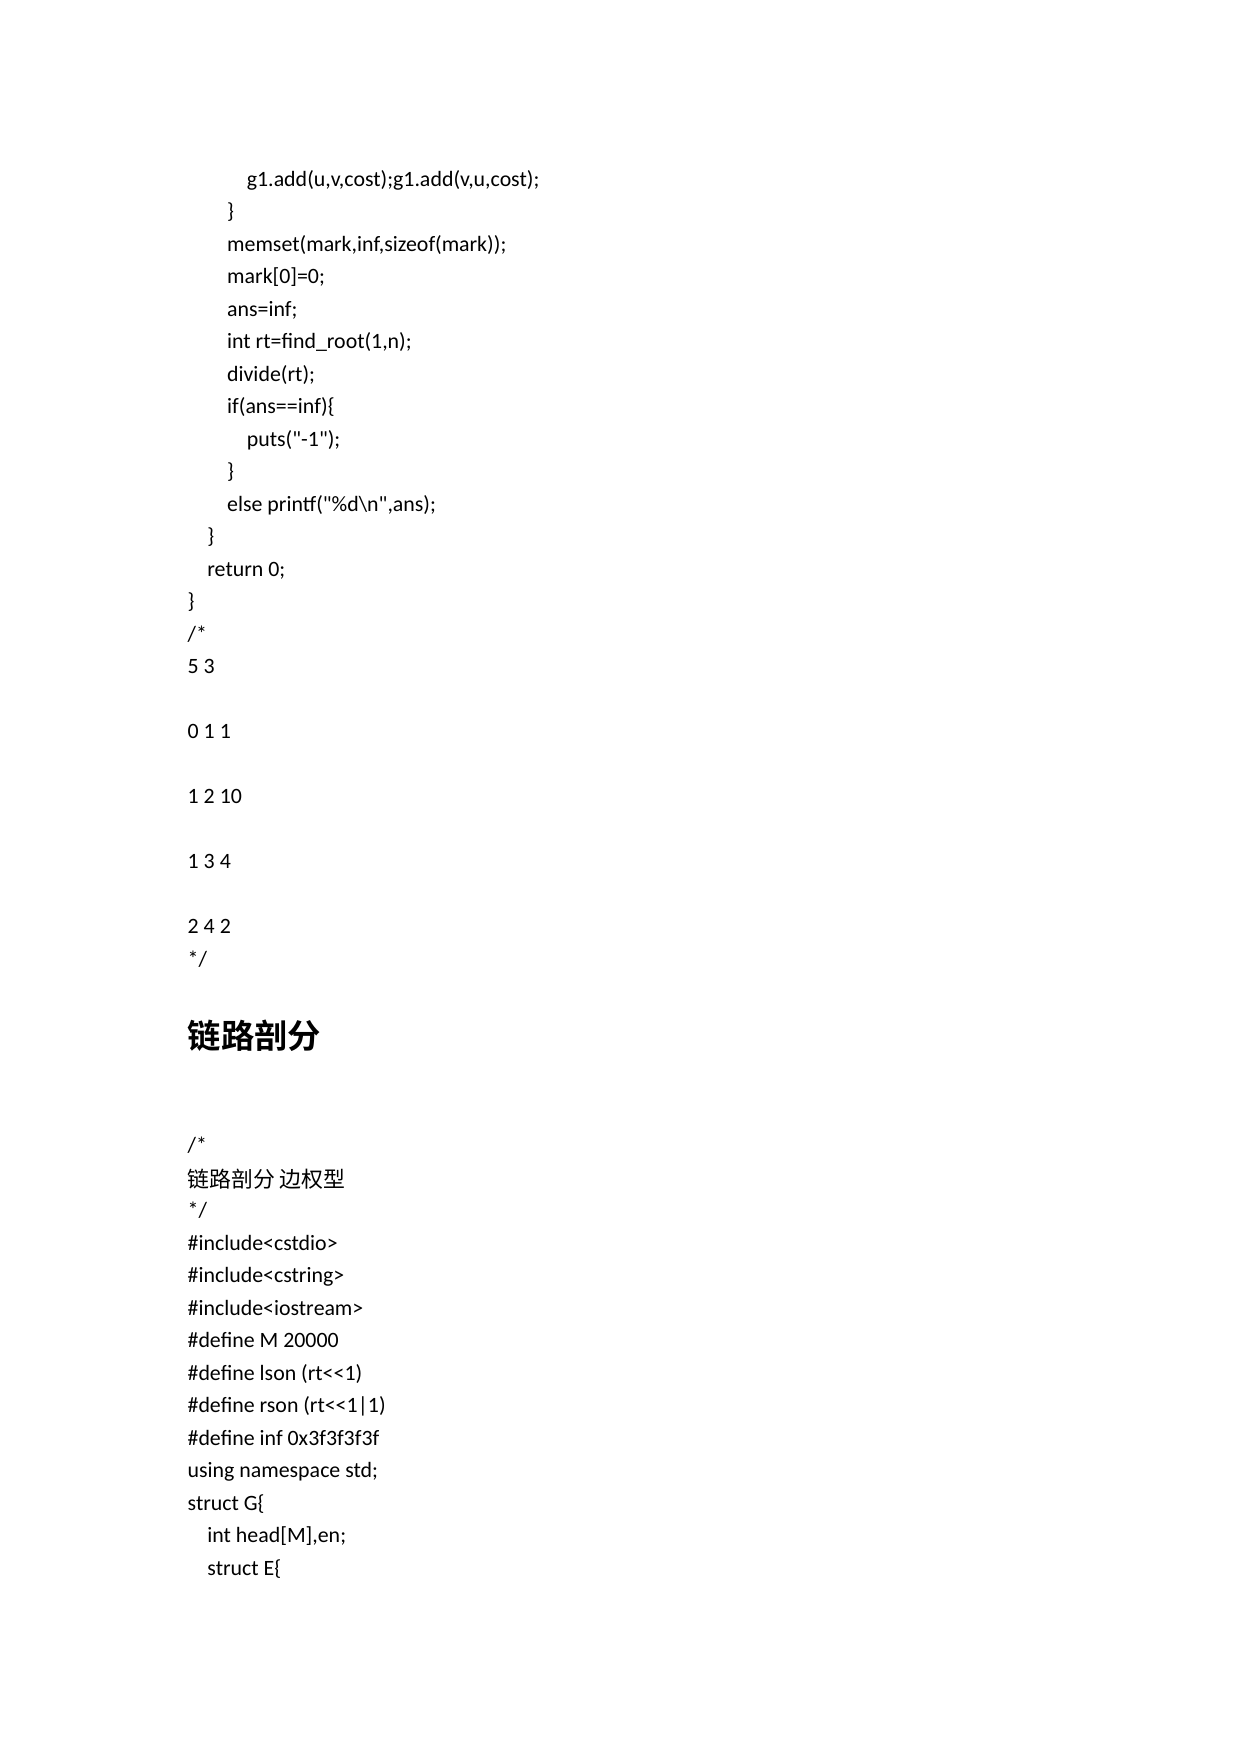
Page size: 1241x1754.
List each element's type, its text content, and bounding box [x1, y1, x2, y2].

text #include<cstdio> [187, 1226, 1053, 1259]
text #define lson (rt<<1) [187, 1356, 1053, 1389]
text 1 2 10 [187, 779, 1053, 812]
text } [187, 194, 1053, 227]
text } [187, 519, 1053, 552]
text ans=inf; [187, 292, 1053, 324]
text #include<cstring> [187, 1259, 1053, 1291]
text return 0; [187, 552, 1053, 584]
text divide(rt); [187, 357, 1053, 389]
text mark[0]=0; [187, 259, 1053, 292]
text #define M 20000 [187, 1324, 1053, 1356]
text */ [187, 942, 1053, 974]
text #define rson (rt<<1|1) [187, 1389, 1053, 1421]
text */ [187, 1194, 1053, 1226]
text 2 4 2 [187, 909, 1053, 942]
text using namespace std; [187, 1454, 1053, 1486]
text else printf("%d\n",ans); [187, 487, 1053, 519]
text } [187, 454, 1053, 487]
text } [187, 584, 1053, 617]
text 5 3 [187, 649, 1053, 682]
text int head[M],en; [187, 1519, 1053, 1551]
text /* [187, 617, 1053, 649]
text struct E{ [187, 1551, 1053, 1584]
text int rt=find_root(1,n); [187, 324, 1053, 357]
text memset(mark,inf,sizeof(mark)); [187, 227, 1053, 259]
subtitle 链路剖分 [187, 1002, 1053, 1067]
text if(ans==inf){ [187, 389, 1053, 422]
text 0 1 1 [187, 714, 1053, 747]
text 链路剖分 边权型 [187, 1161, 1053, 1194]
text 1 3 4 [187, 844, 1053, 877]
text #include<iostream> [187, 1291, 1053, 1324]
text puts("-1"); [187, 422, 1053, 454]
text g1.add(u,v,cost);g1.add(v,u,cost); [187, 162, 1053, 194]
text #define inf 0x3f3f3f3f [187, 1421, 1053, 1454]
text struct G{ [187, 1486, 1053, 1519]
text /* [187, 1129, 1053, 1161]
